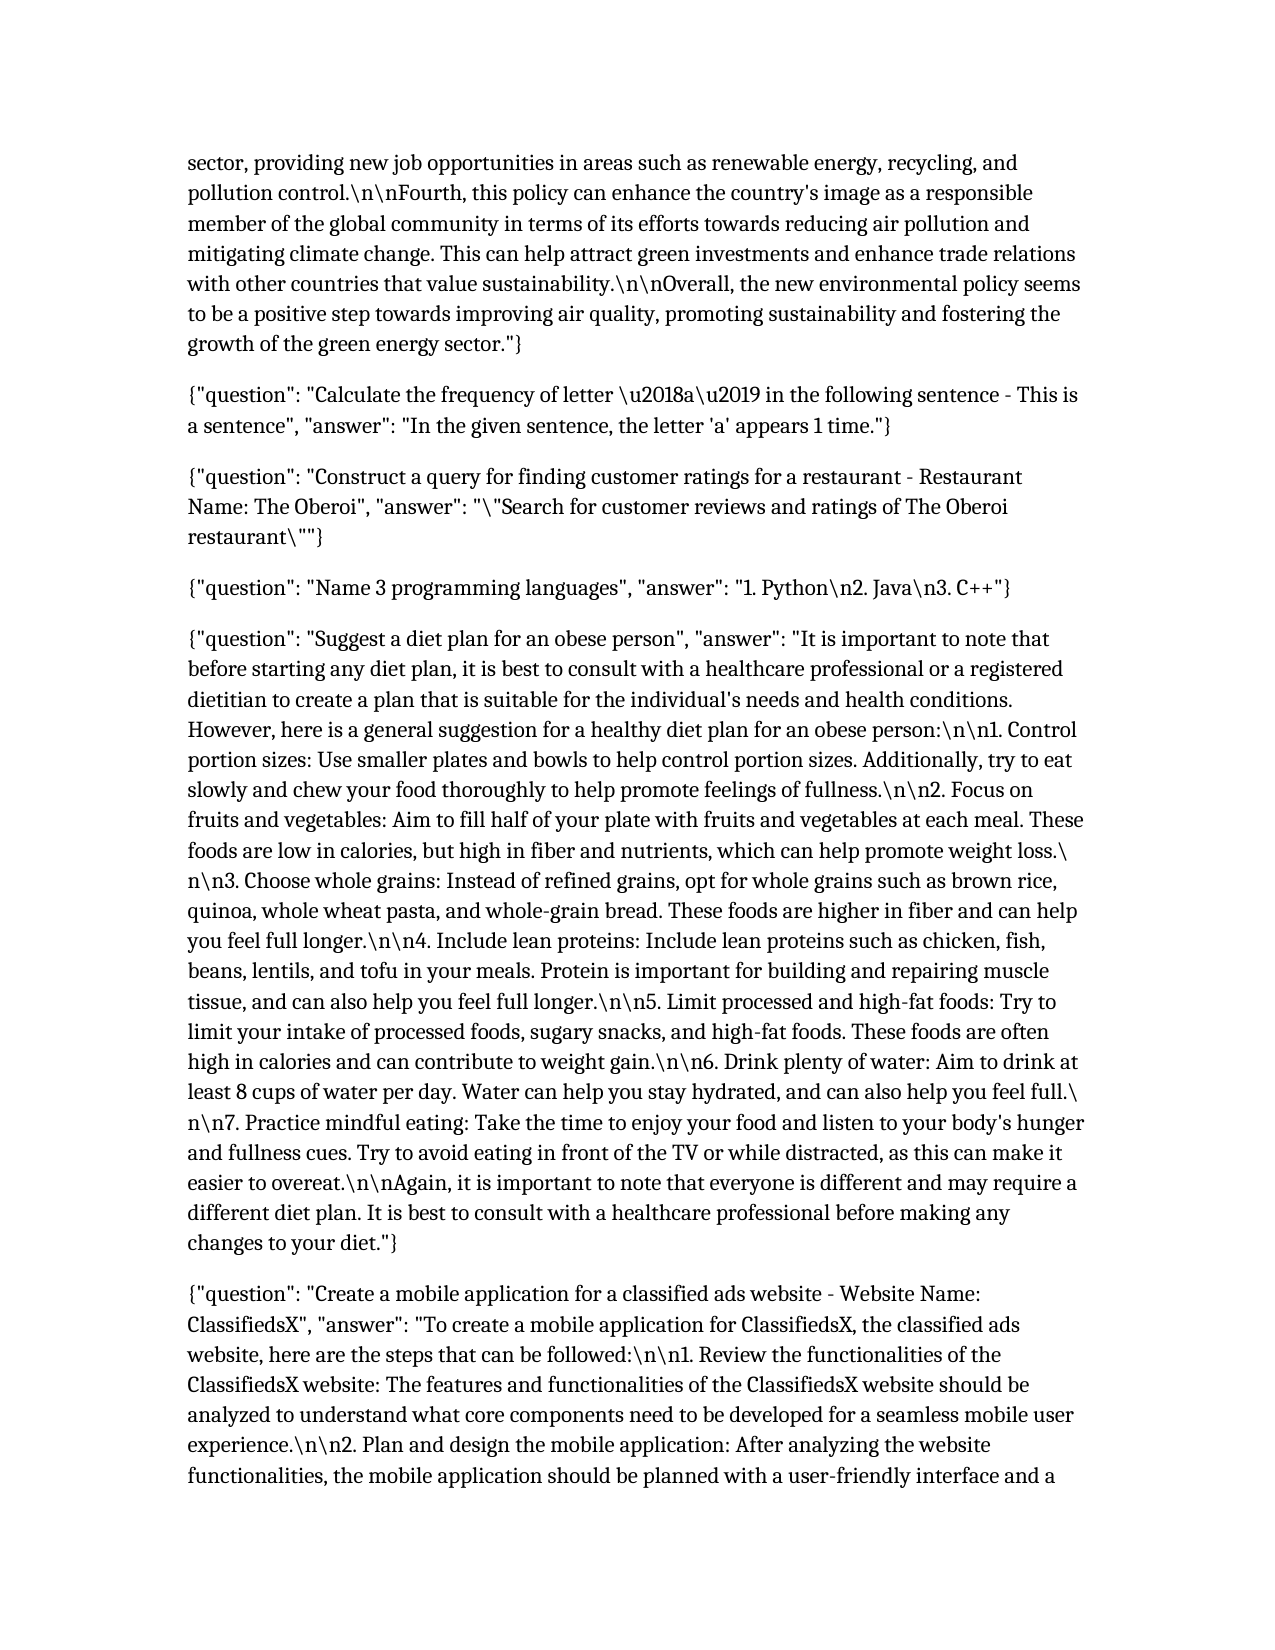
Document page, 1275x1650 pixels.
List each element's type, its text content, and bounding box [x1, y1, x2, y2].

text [187, 150, 1087, 358]
text {"question": "Suggest a diet plan for an obese person", "answer": "It is important to note that before starting any diet plan, it is best to consult with a healthcare professional or a registered dietitian to create a plan that is suitable for the individual's needs and health conditions. However, here is a general suggestion for a healthy diet plan for an obese person:\n\n1. Control portion sizes: Use smaller plates and bowls to help control portion sizes. Additionally, try to eat slowly and chew your food thoroughly to help promote feelings of fullness.\n\n2. Focus on fruits and vegetables: Aim to fill half of your plate with fruits and vegetables at each meal. These foods are low in calories, but high in fiber and nutrients, which can help promote weight loss.\n\n3. Choose whole grains: Instead of refined grains, opt for whole grains such as brown rice, quinoa, whole wheat pasta, and whole-grain bread. These foods are higher in fiber and can help you feel full longer.\n\n4. Include lean proteins: Include lean proteins such as chicken, fish, beans, lentils, and tofu in your meals. Protein is important for building and repairing muscle tissue, and can also help you feel full longer.\n\n5. Limit processed and high-fat foods: Try to limit your intake of processed foods, sugary snacks, and high-fat foods. These foods are often high in calories and can contribute to weight gain.\n\n6. Drink plenty of water: Aim to drink at least 8 cups of water per day. Water can help you stay hydrated, and can also help you feel full.\n\n7. Practice mindful eating: Take the time to enjoy your food and listen to your body's hunger and fullness cues. Try to avoid eating in front of the TV or while distracted, as this can make it easier to overeat.\n\nAgain, it is important to note that everyone is different and may require a different diet plan. It is best to consult with a healthcare professional before making any changes to your diet."} [187, 626, 1087, 1257]
text {"question": "Name 3 programming languages", "answer": "1. Python\n2. Java\n3. C++"} [187, 575, 1087, 601]
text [187, 1281, 1087, 1489]
text {"question": "Calculate the frequency of letter \u2018a\u2019 in the following sentence - This is a sentence", "answer": "In the given sentence, the letter 'a' appears 1 time."} [187, 382, 1087, 439]
text {"question": "Construct a query for finding customer ratings for a restaurant - Restaurant Name: The Oberoi", "answer": "\"Search for customer reviews and ratings of The Oberoi restaurant\""} [187, 463, 1087, 550]
